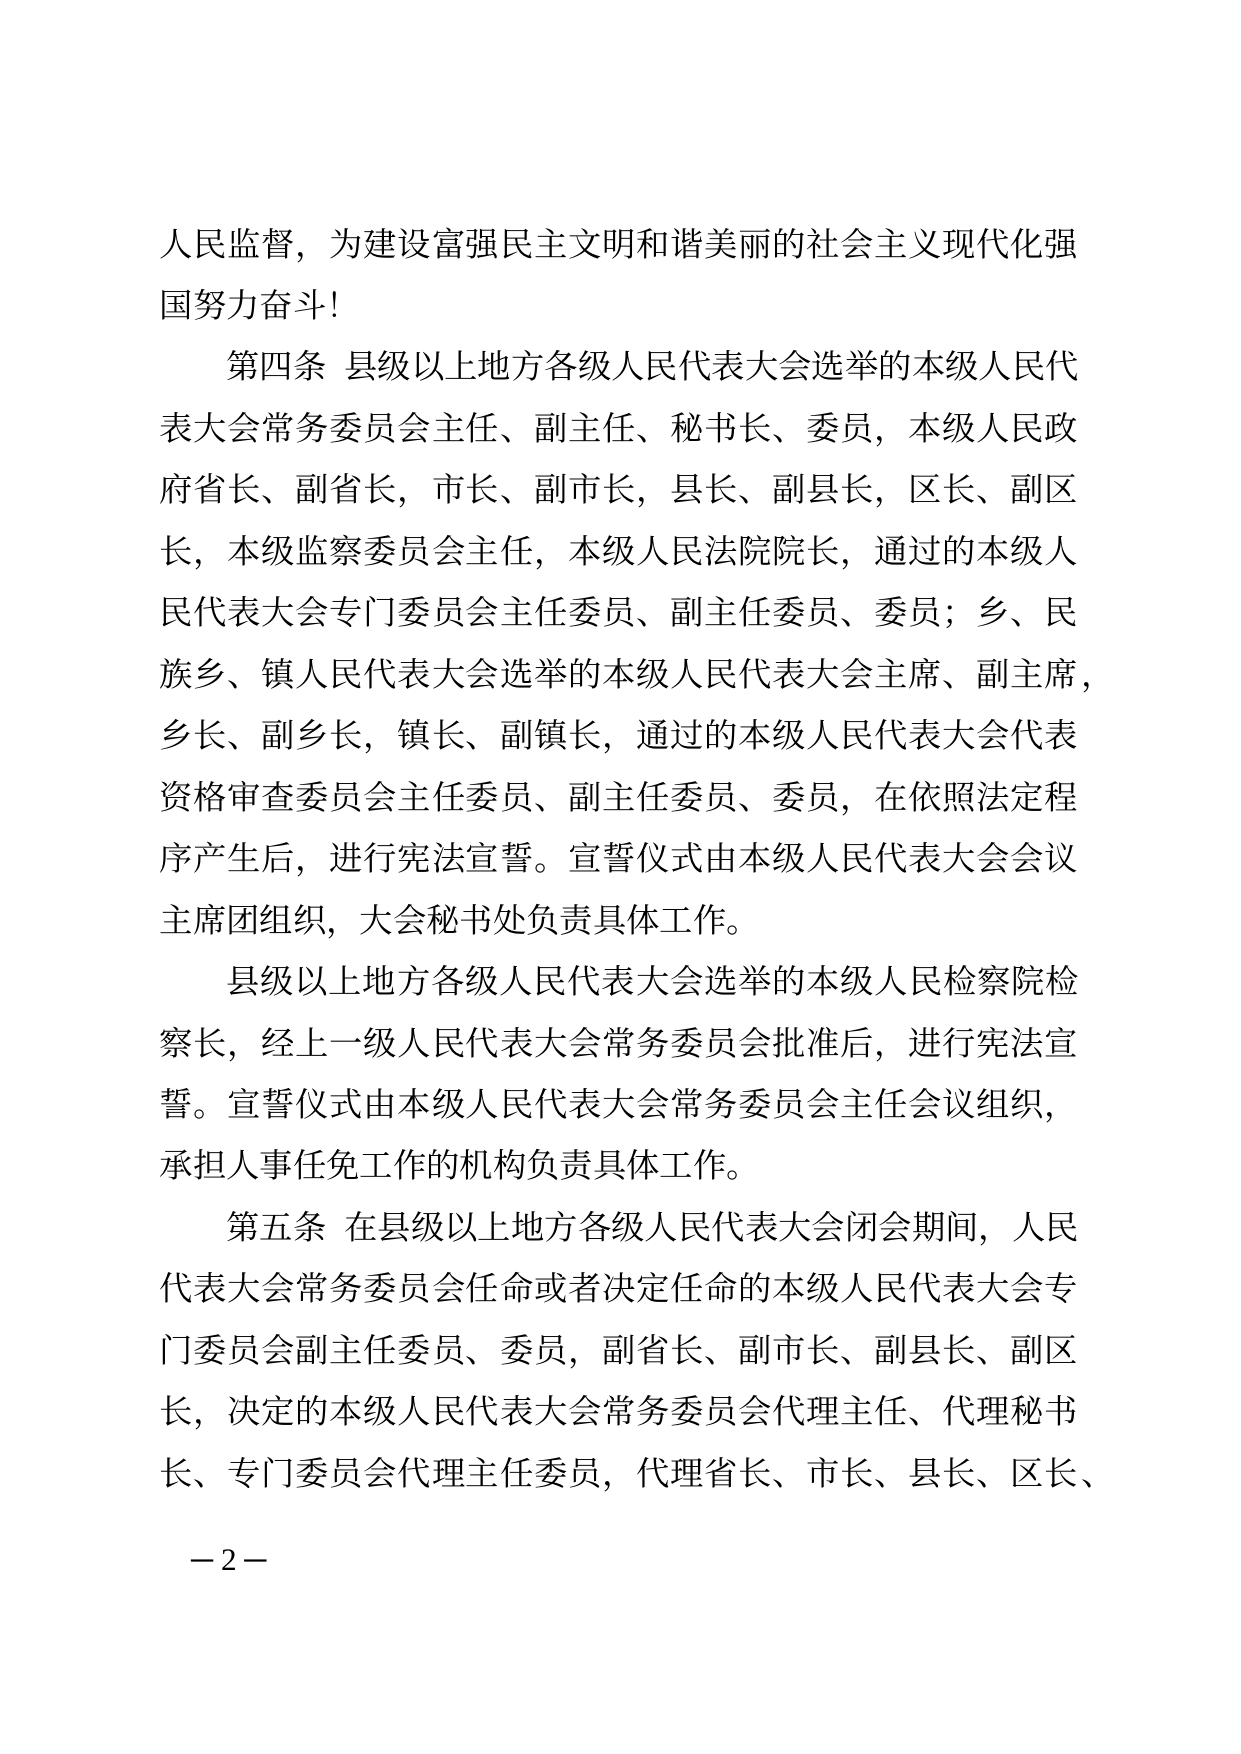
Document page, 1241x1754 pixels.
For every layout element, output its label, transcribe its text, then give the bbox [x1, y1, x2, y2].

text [159, 1190, 1081, 1497]
text 第四条 县级以上地方各级人民代表大会选举的本级人民代表大会常务委员会主任、副主任、秘书长、委员，本级人民政府省长、副省长，市长、副市长，县长、副县长，区长、副区长，本级监察委员会主任，本级人民法院院长，通过的本级人民代表大会专门委员会主任委员、副主任委员、委员；乡、民族乡、镇人民代表大会选举的本级人民代表大会主席、副主席，乡长、副乡长，镇长、副镇长，通过的本级人民代表大会代表资格审查委员会主任委员、副主任委员、委员，在依照法定程序产生后，进行宪法宣誓。宣誓仪式由本级人民代表大会会议主席团组织，大会秘书处负责具体工作。 [159, 330, 1081, 944]
text 县级以上地方各级人民代表大会选举的本级人民检察院检察长，经上一级人民代表大会常务委员会批准后，进行宪法宣誓。宣誓仪式由本级人民代表大会常务委员会主任会议组织，承担人事任免工作的机构负责具体工作。 [159, 944, 1081, 1190]
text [159, 207, 1081, 330]
